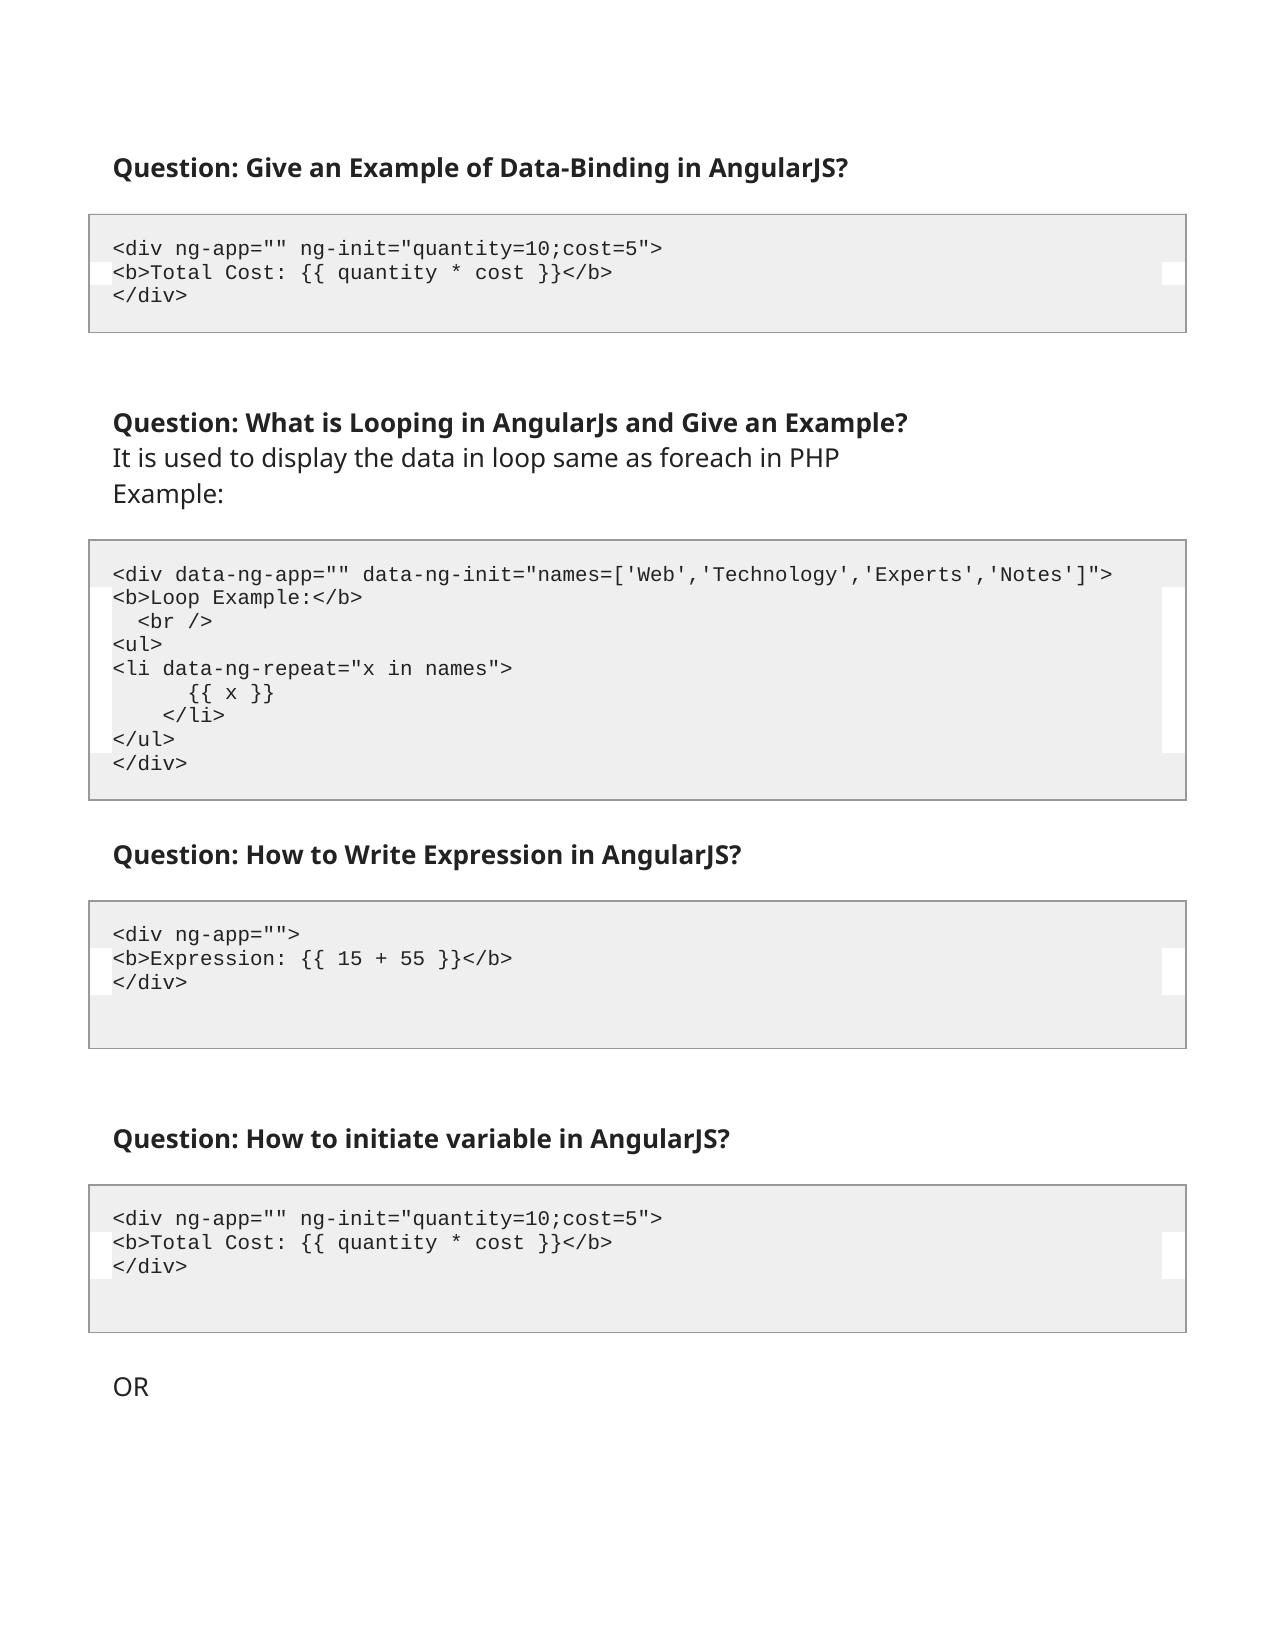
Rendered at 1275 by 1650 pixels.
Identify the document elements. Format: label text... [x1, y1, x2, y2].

text <ul> [112, 634, 1162, 658]
text {{ x }} [112, 682, 1162, 705]
text <b>Loop Example:</b> [112, 587, 1162, 611]
text </li> [112, 705, 1162, 728]
text Question: How to initiate variable in AngularJS? [112, 1049, 1162, 1184]
text Question: What is Looping in AngularJs and Give an Example? It is used to display the data in loop same as foreach in PHP Example: [112, 333, 1162, 539]
text <div ng-app="" ng-init="quantity=10;cost=5"> [90, 215, 1185, 261]
text OR [112, 1333, 1162, 1468]
text </div> [90, 728, 1185, 799]
text <li data-ng-repeat="x in names"> [112, 658, 1162, 682]
text <div data-ng-app="" data-ng-init="names=['Web','Technology','Experts','Notes']"> [90, 541, 1185, 587]
text <div ng-app=""> [90, 902, 1185, 948]
text <div ng-app="" ng-init="quantity=10;cost=5"> [90, 1186, 1185, 1232]
text Question: How to Write Expression in AngularJS? [112, 801, 1162, 900]
text <b>Expression: {{ 15 + 55 }}</b> [112, 948, 1162, 971]
text </div> [90, 261, 1185, 332]
text <br /> [112, 611, 1162, 634]
text <b>Total Cost: {{ quantity * cost }}</b> [112, 1232, 1162, 1255]
